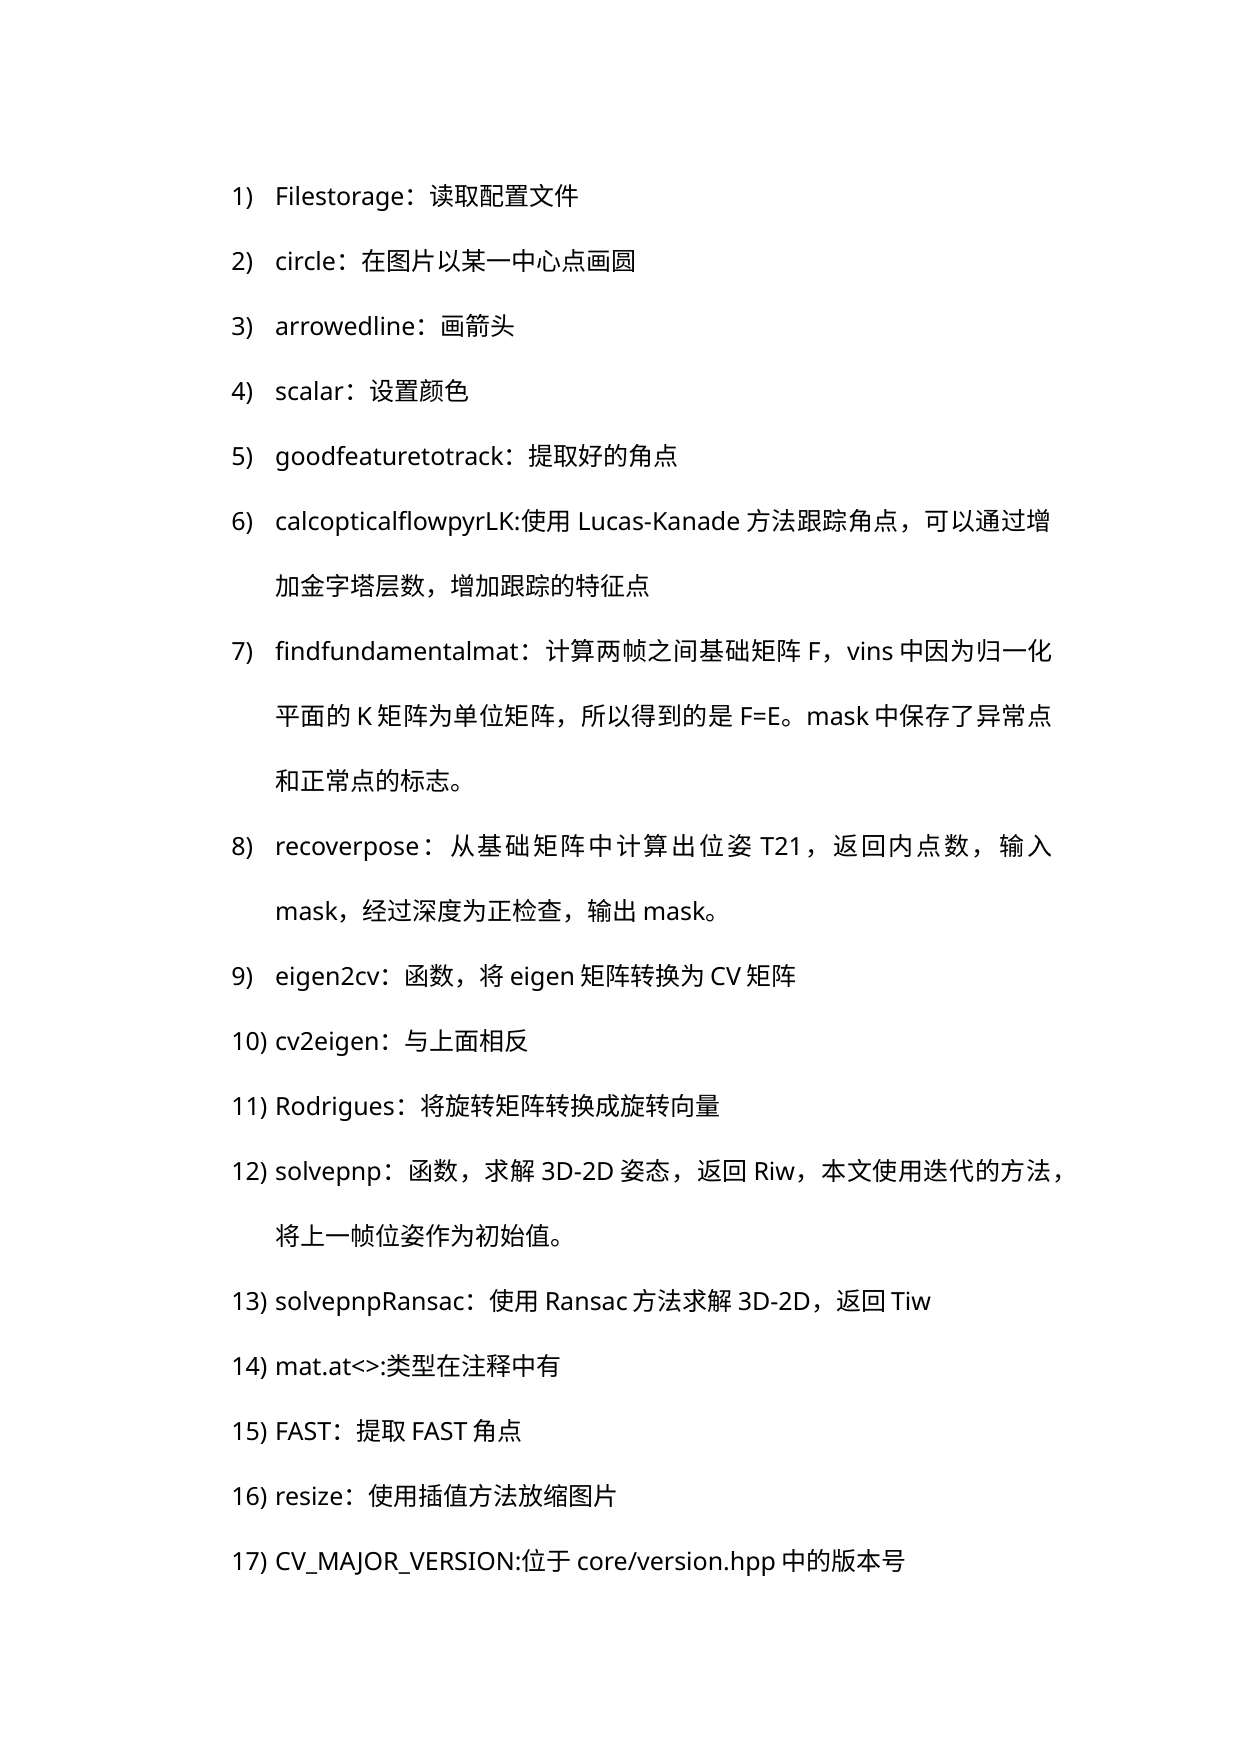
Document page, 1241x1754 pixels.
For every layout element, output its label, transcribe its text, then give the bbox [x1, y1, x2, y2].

list mat.at<>:类型在注释中有 [231, 1332, 1053, 1397]
list Filestorage：读取配置文件 [231, 162, 1053, 227]
list eigen2cv：函数，将eigen矩阵转换为CV矩阵 [231, 942, 1053, 1007]
list scalar：设置颜色 [231, 357, 1053, 422]
list recoverpose：从基础矩阵中计算出位姿T21，返回内点数，输入mask，经过深度为正检查，输出mask。 [231, 812, 1053, 942]
list solvepnpRansac：使用Ransac方法求解3D-2D，返回Tiw [231, 1267, 1053, 1332]
list FAST：提取FAST角点 [231, 1397, 1053, 1462]
list findfundamentalmat：计算两帧之间基础矩阵F，vins中因为归一化平面的K矩阵为单位矩阵，所以得到的是F=E。mask中保存了异常点和正常点的标志。 [231, 617, 1053, 812]
list cv2eigen：与上面相反 [231, 1007, 1053, 1072]
list solvepnp：函数，求解3D-2D姿态，返回Riw，本文使用迭代的方法，将上一帧位姿作为初始值。 [231, 1137, 1053, 1267]
list calcopticalflowpyrLK:使用Lucas-Kanade方法跟踪角点，可以通过增加金字塔层数，增加跟踪的特征点 [231, 487, 1053, 617]
list resize：使用插值方法放缩图片 [231, 1462, 1053, 1527]
list Rodrigues：将旋转矩阵转换成旋转向量 [231, 1072, 1053, 1137]
list arrowedline：画箭头 [231, 292, 1053, 357]
list CV_MAJOR_VERSION:位于core/version.hpp中的版本号 [231, 1527, 1053, 1592]
list goodfeaturetotrack：提取好的角点 [231, 422, 1053, 487]
list circle：在图片以某一中心点画圆 [231, 227, 1053, 292]
